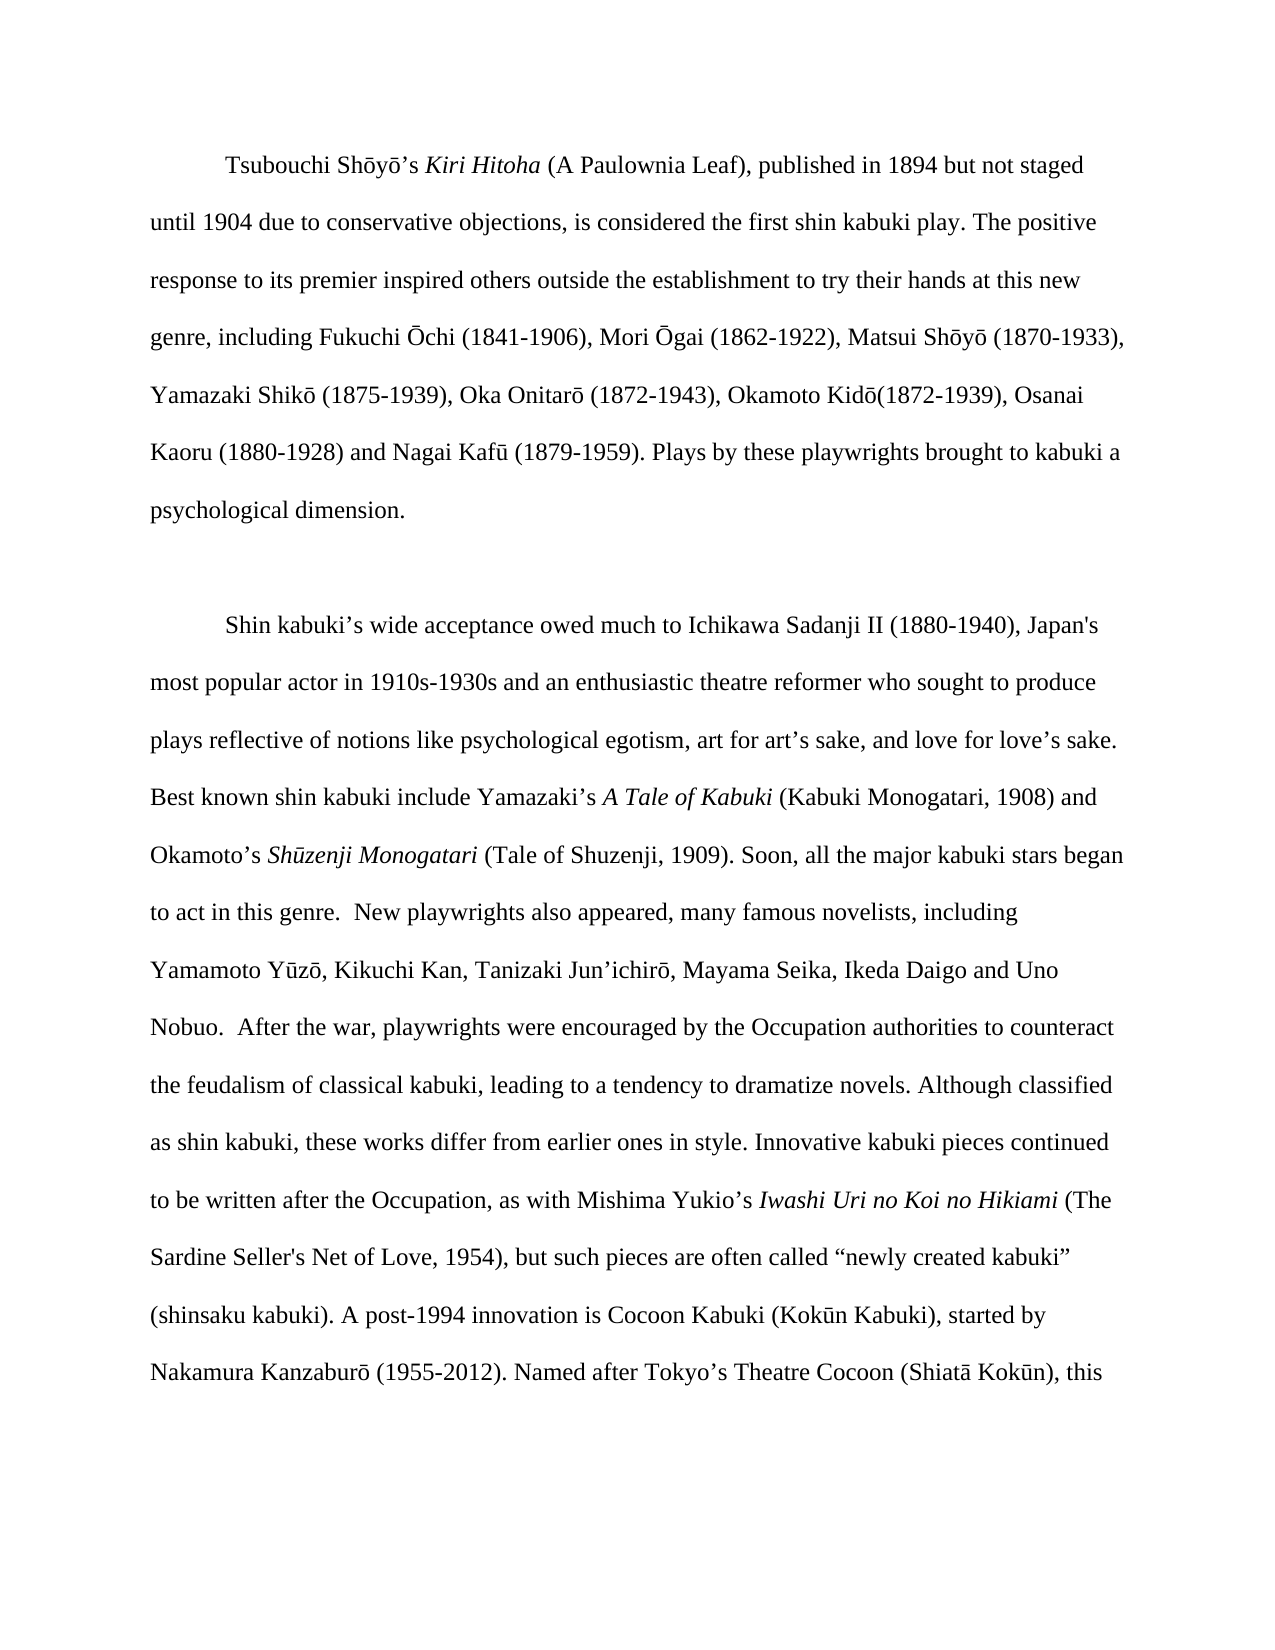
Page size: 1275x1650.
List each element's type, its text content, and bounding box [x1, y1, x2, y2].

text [150, 610, 1125, 1386]
text Tsubouchi Shōyō’s Kiri Hitoha (A Paulownia Leaf), published in 1894 but not staged until 1904 due to conservative objections, is considered the first shin kabuki play. The positive response to its premier inspired others outside the establishment to try their hands at this new genre, including Fukuchi Ōchi (1841-1906), Mori Ōgai (1862-1922), Matsui Shōyō (1870-1933), Yamazaki Shikō (1875-1939), Oka Onitarō (1872-1943), Okamoto Kidō(1872-1939), Osanai Kaoru (1880-1928) and Nagai Kafū (1879-1959). Plays by these playwrights brought to kabuki a psychological dimension. [150, 150, 1125, 524]
